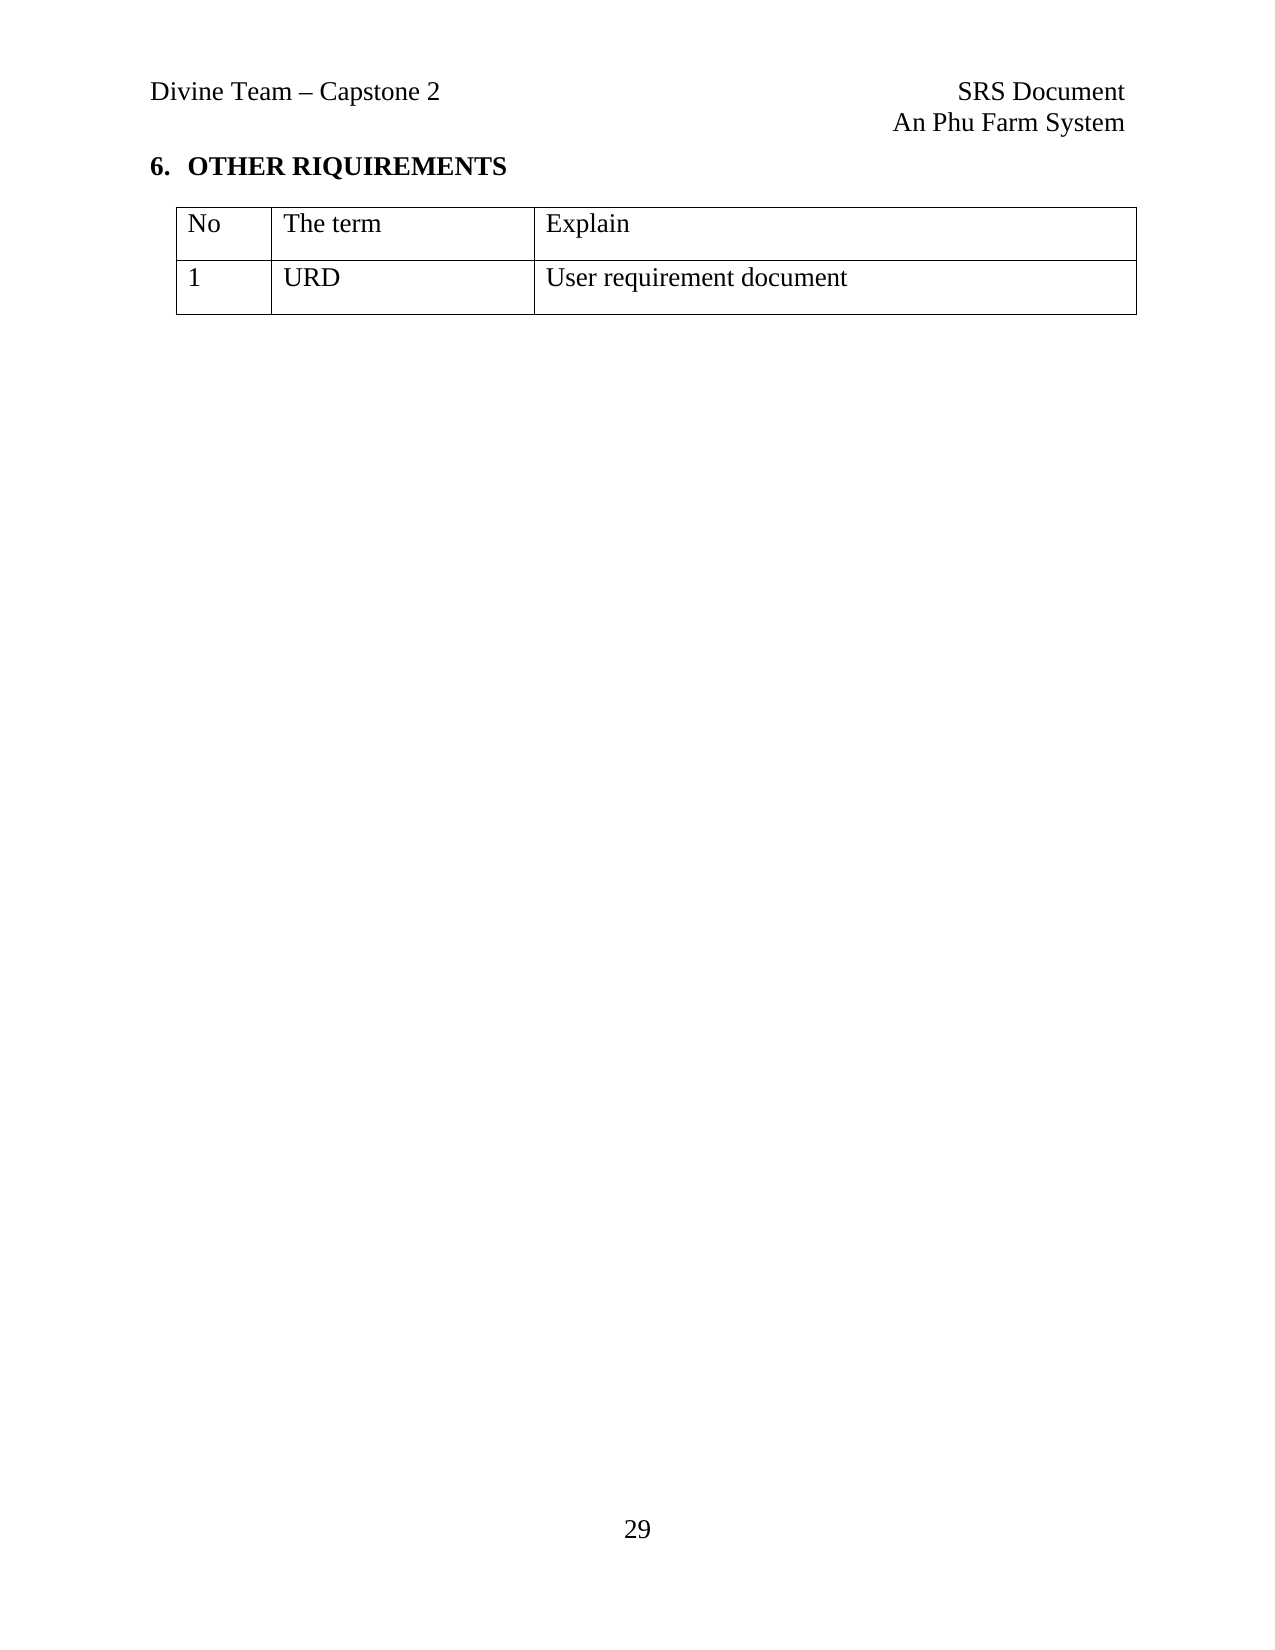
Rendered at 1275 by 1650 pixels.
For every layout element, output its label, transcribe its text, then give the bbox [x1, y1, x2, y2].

table_header The term [272, 208, 534, 260]
table_header Explain [535, 208, 1136, 260]
table_cell URD [272, 261, 534, 313]
list Other Riquirements [150, 150, 1125, 181]
table_cell 1 [177, 261, 271, 313]
table_header No [177, 208, 271, 260]
table_cell User requirement document [535, 261, 1136, 313]
